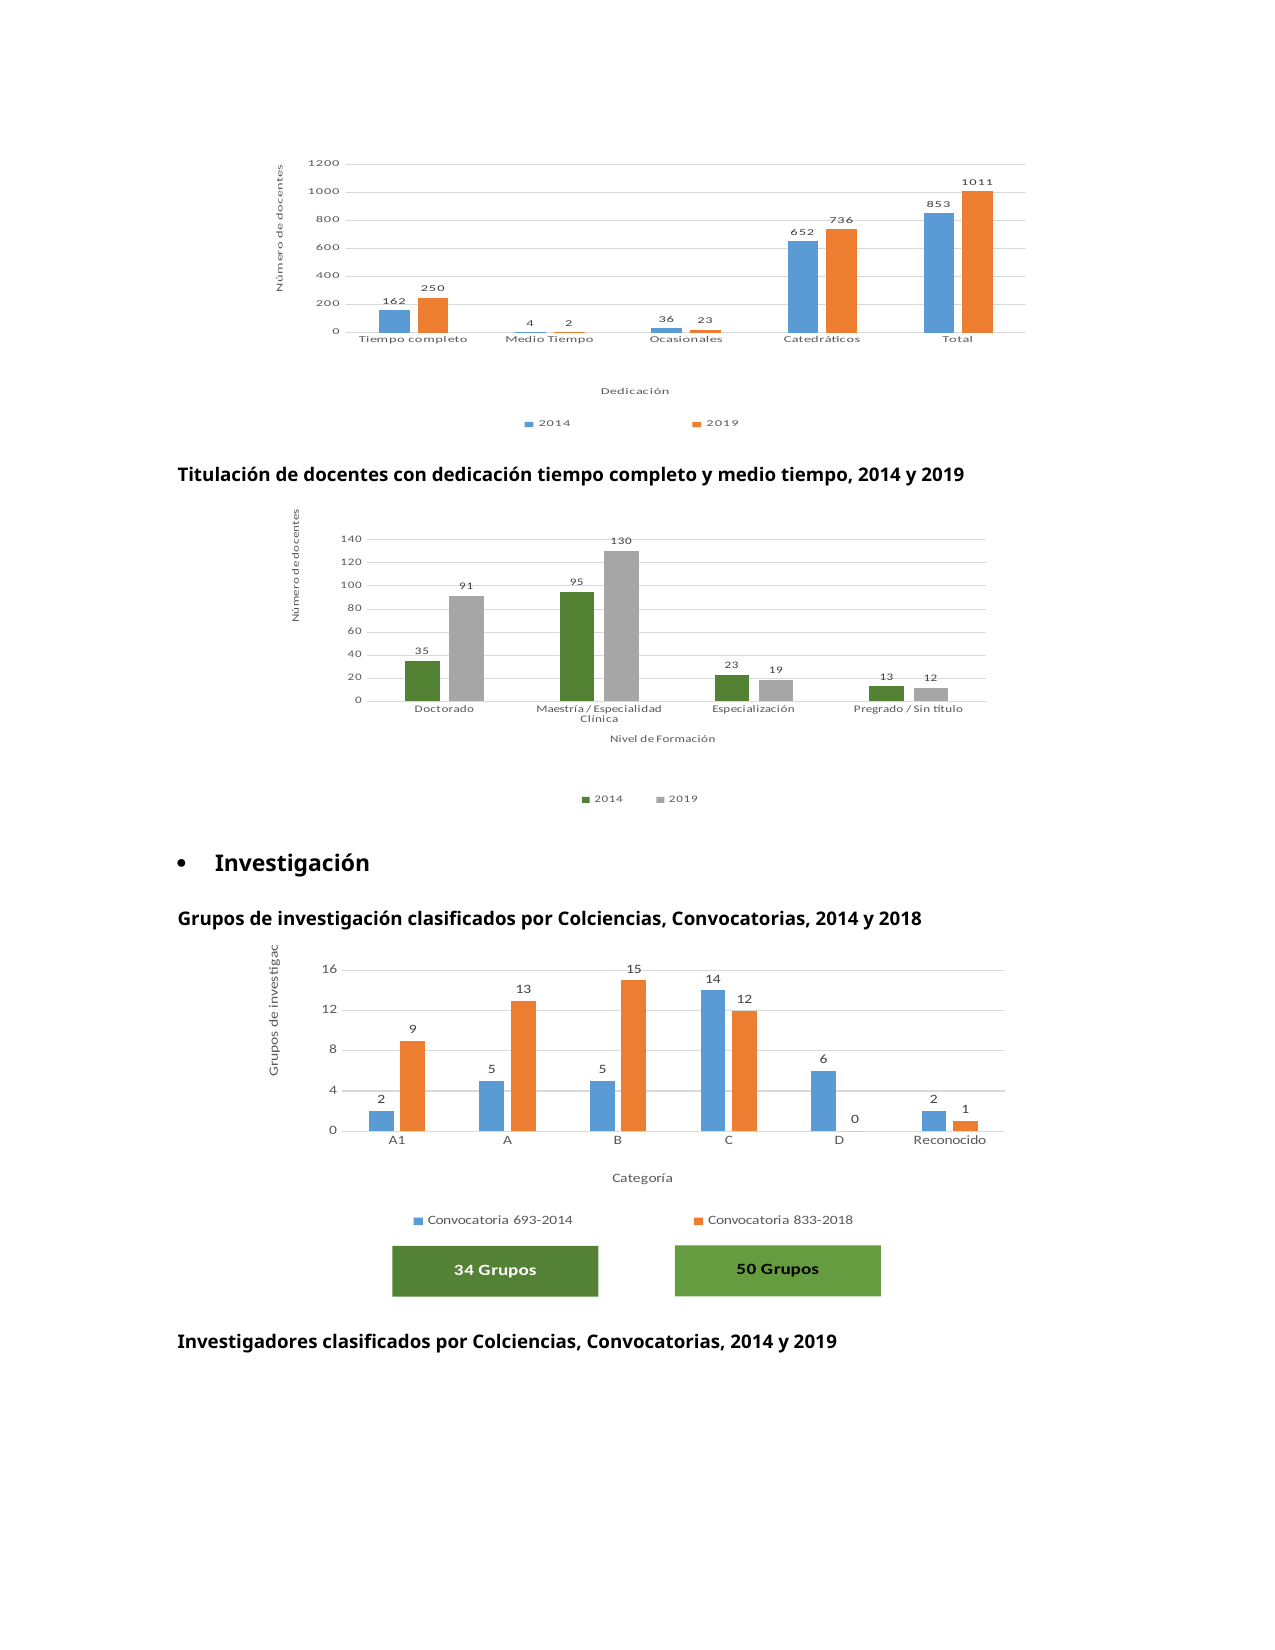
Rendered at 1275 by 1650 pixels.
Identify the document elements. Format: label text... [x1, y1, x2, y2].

text Grupos de investigación clasificados por Colciencias, Convocatorias, 2014 y 2018 [177, 906, 1098, 931]
text Investigadores clasificados por Colciencias, Convocatorias, 2014 y 2019 [177, 1329, 1098, 1354]
list Investigación [177, 847, 1098, 878]
text Titulación de docentes con dedicación tiempo completo y medio tiempo, 2014 y 2019 [177, 461, 1098, 487]
